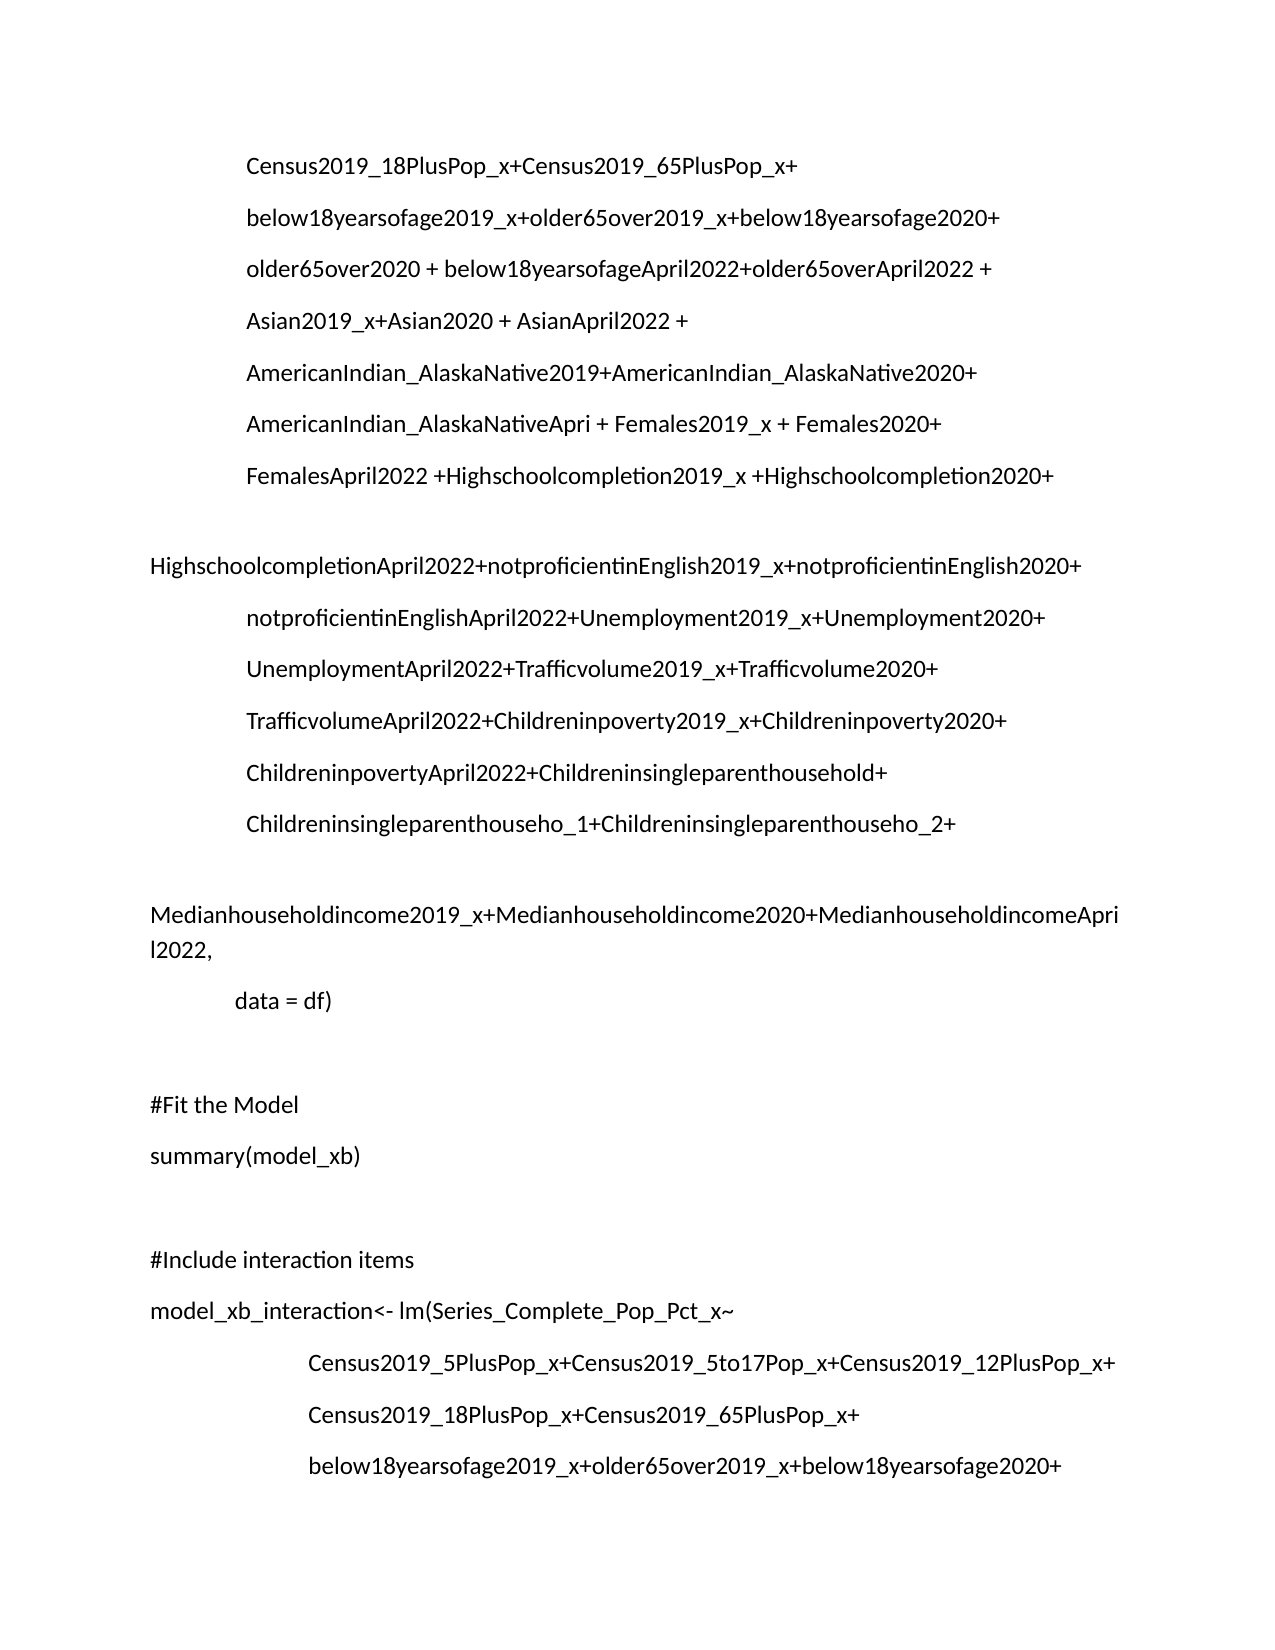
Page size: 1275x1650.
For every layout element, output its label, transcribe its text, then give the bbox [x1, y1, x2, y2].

text ChildreninpovertyApril2022+Childreninsingleparenthousehold+ [150, 757, 1125, 787]
text #Include interaction items [150, 1244, 1125, 1274]
text older65over2020 + below18yearsofageApril2022+older65overApril2022 + [150, 253, 1125, 284]
text Census2019_5PlusPop_x+Census2019_5to17Pop_x+Census2019_12PlusPop_x+ [150, 1347, 1125, 1378]
text Census2019_18PlusPop_x+Census2019_65PlusPop_x+ [150, 1399, 1125, 1429]
text Childreninsingleparenthouseho_1+Childreninsingleparenthouseho_2+ [150, 808, 1125, 839]
text below18yearsofage2019_x+older65over2019_x+below18yearsofage2020+ [150, 202, 1125, 232]
text Asian2019_x+Asian2020 + AsianApril2022 + [150, 305, 1125, 336]
text below18yearsofage2019_x+older65over2019_x+below18yearsofage2020+ [150, 1450, 1125, 1481]
text Medianhouseholdincome2019_x+Medianhouseholdincome2020+MedianhouseholdincomeApril2022, [150, 860, 1125, 964]
text UnemploymentApril2022+Trafficvolume2019_x+Trafficvolume2020+ [150, 653, 1125, 684]
text #Fit the Model [150, 1089, 1125, 1119]
text data = df) [150, 985, 1125, 1016]
text summary(model_xb) [150, 1140, 1125, 1171]
text model_xb_interaction<- lm(Series_Complete_Pop_Pct_x~ [150, 1295, 1125, 1326]
text AmericanIndian_AlaskaNativeApri + Females2019_x + Females2020+ [150, 408, 1125, 439]
text AmericanIndian_AlaskaNative2019+AmericanIndian_AlaskaNative2020+ [150, 357, 1125, 387]
text Census2019_18PlusPop_x+Census2019_65PlusPop_x+ [150, 150, 1125, 181]
text FemalesApril2022 +Highschoolcompletion2019_x +Highschoolcompletion2020+ [150, 460, 1125, 491]
text HighschoolcompletionApril2022+notproficientinEnglish2019_x+notproficientinEnglish2020+ [150, 512, 1125, 581]
text TrafficvolumeApril2022+Childreninpoverty2019_x+Childreninpoverty2020+ [150, 705, 1125, 736]
text notproficientinEnglishApril2022+Unemployment2019_x+Unemployment2020+ [150, 602, 1125, 632]
